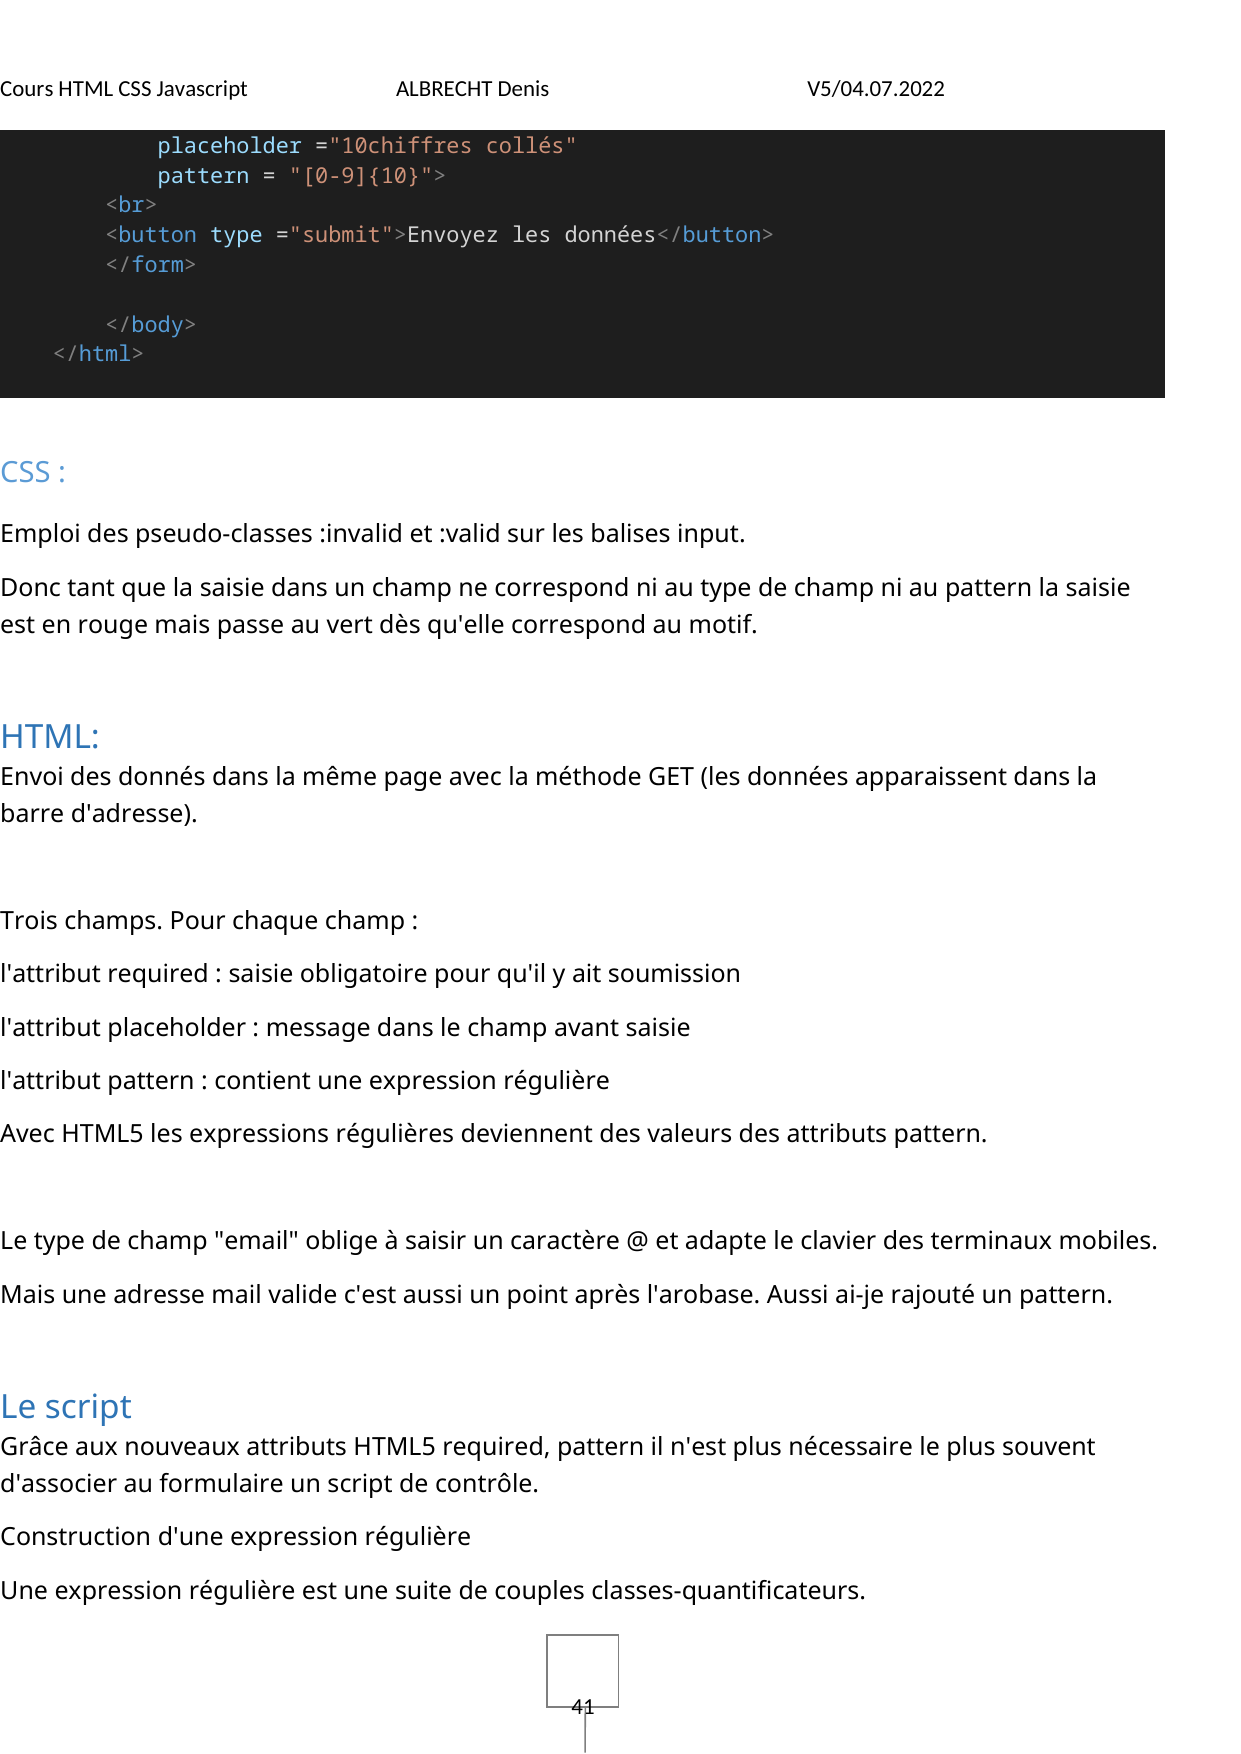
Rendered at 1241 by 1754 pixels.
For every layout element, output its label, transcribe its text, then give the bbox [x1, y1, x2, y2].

text l'attribut required : saisie obligatoire pour qu'il y ait soumission [0, 956, 1165, 990]
text Donc tant que la saisie dans un champ ne correspond ni au type de champ ni au pattern la saisie est en rouge mais passe au vert dès qu'elle correspond au motif. [0, 569, 1165, 640]
text </html> [0, 338, 1165, 368]
text Emploi des pseudo-classes :invalid et :valid sur les balises input. [0, 516, 1165, 550]
text <button type ="submit">Envoyez les données</button> [0, 219, 1165, 249]
text </form> [0, 249, 1165, 279]
text Envoi des donnés dans la même page avec la méthode GET (les données apparaissent dans la barre d'adresse). [0, 759, 1165, 829]
text placeholder ="10chiffres collés" [0, 130, 1165, 160]
text Mais une adresse mail valide c'est aussi un point après l'arobase. Aussi ai-je rajouté un pattern. [0, 1276, 1165, 1310]
text l'attribut placeholder : message dans le champ avant saisie [0, 1009, 1165, 1043]
text Le type de champ "email" oblige à saisir un caractère @ et adapte le clavier des terminaux mobiles. [0, 1223, 1165, 1257]
text <br> [0, 189, 1165, 219]
text l'attribut pattern : contient une expression régulière [0, 1063, 1165, 1097]
text Construction d'une expression régulière [0, 1519, 1165, 1553]
text Grâce aux nouveaux attributs HTML5 required, pattern il n'est plus nécessaire le plus souvent d'associer au formulaire un script de contrôle. [0, 1429, 1165, 1499]
subtitle CSS : [0, 451, 1165, 491]
text </body> [0, 309, 1165, 338]
subtitle HTML: [0, 713, 1165, 759]
subtitle Le script [0, 1383, 1165, 1429]
text Avec HTML5 les expressions régulières deviennent des valeurs des attributs pattern. [0, 1116, 1165, 1150]
text pattern = "[0-9]{10}"> [0, 160, 1165, 189]
text Une expression régulière est une suite de couples classes-quantificateurs. [0, 1572, 1165, 1606]
text Trois champs. Pour chaque champ : [0, 902, 1165, 936]
